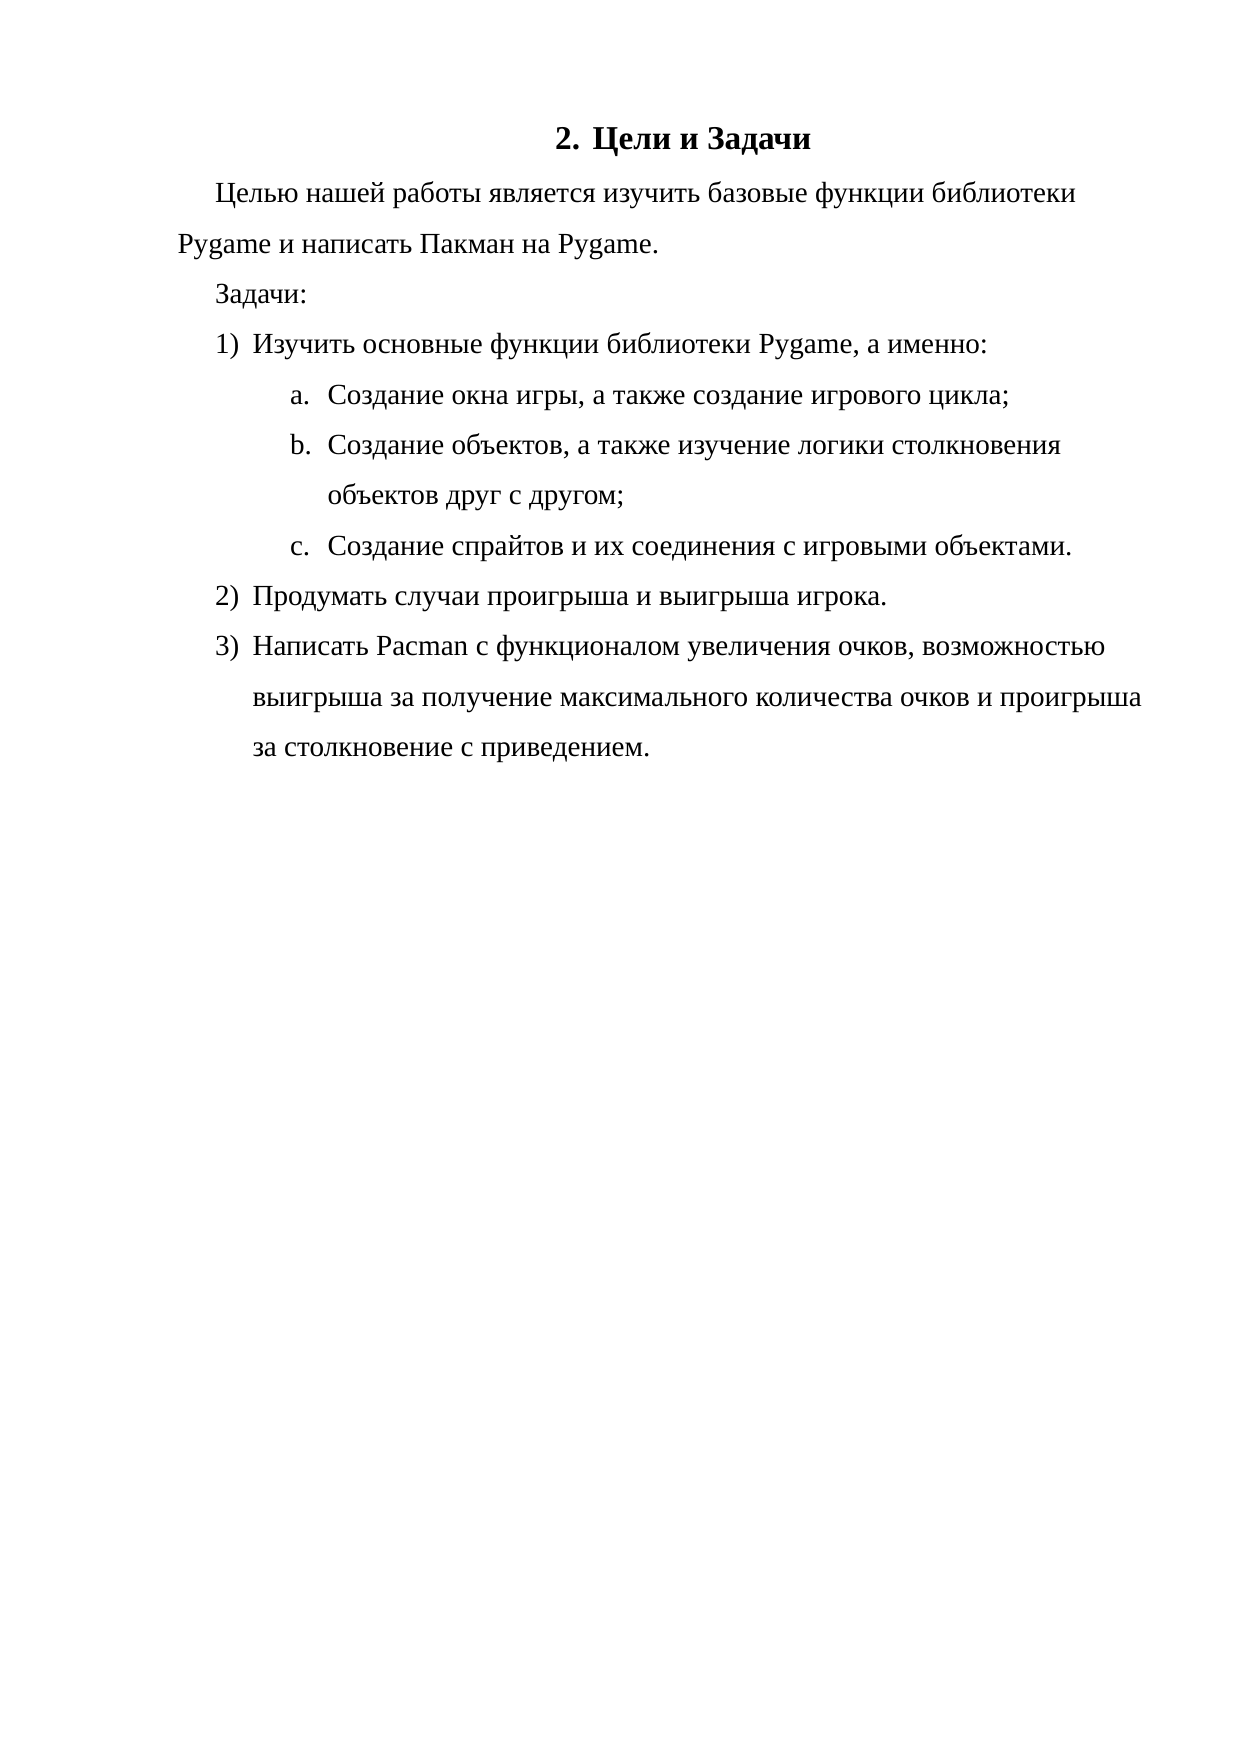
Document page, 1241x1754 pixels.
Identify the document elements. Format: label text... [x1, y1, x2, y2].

list Создание спрайтов и их соединения с игровыми объектами. [290, 528, 1152, 561]
list Создание объектов, а также изучение логики столкновения объектов друг с другом; [290, 427, 1152, 511]
subtitle Цели и Задачи [215, 118, 1152, 156]
list Продумать случаи проигрыша и выигрыша игрока. [215, 578, 1152, 612]
text Задачи: [177, 276, 1152, 310]
list Изучить основные функции библиотеки Pygame, а именно: [215, 327, 1152, 360]
list Написать Pacman с функционалом увеличения очков, возможностью выигрыша за получение максимального количества очков и проигрыша за столкновение с приведением. [215, 628, 1152, 763]
text Целью нашей работы является изучить базовые функции библиотеки Pygame и написать Пакман на Pygame. [177, 176, 1152, 259]
list Создание окна игры, а также создание игрового цикла; [290, 377, 1152, 410]
